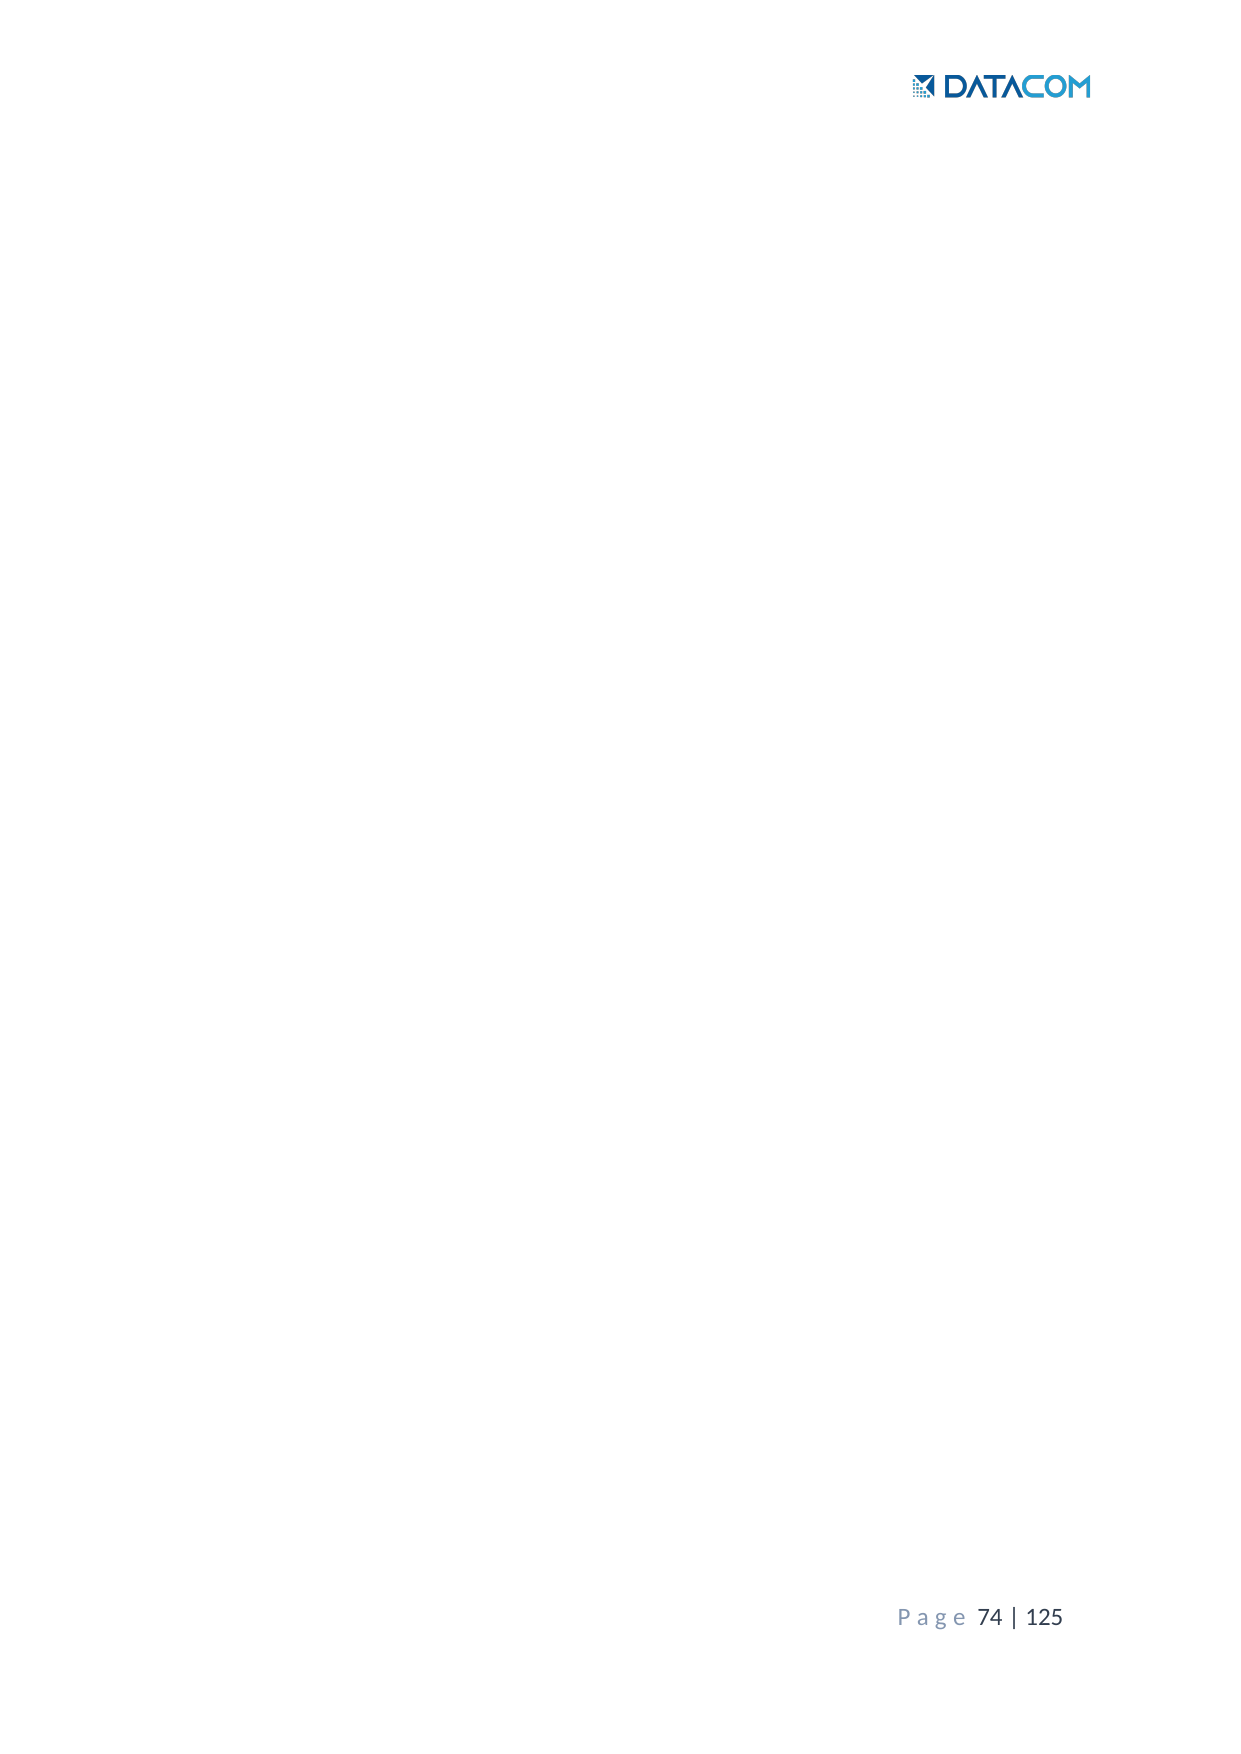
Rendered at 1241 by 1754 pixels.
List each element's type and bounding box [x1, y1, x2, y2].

picture [912, 75, 1091, 98]
